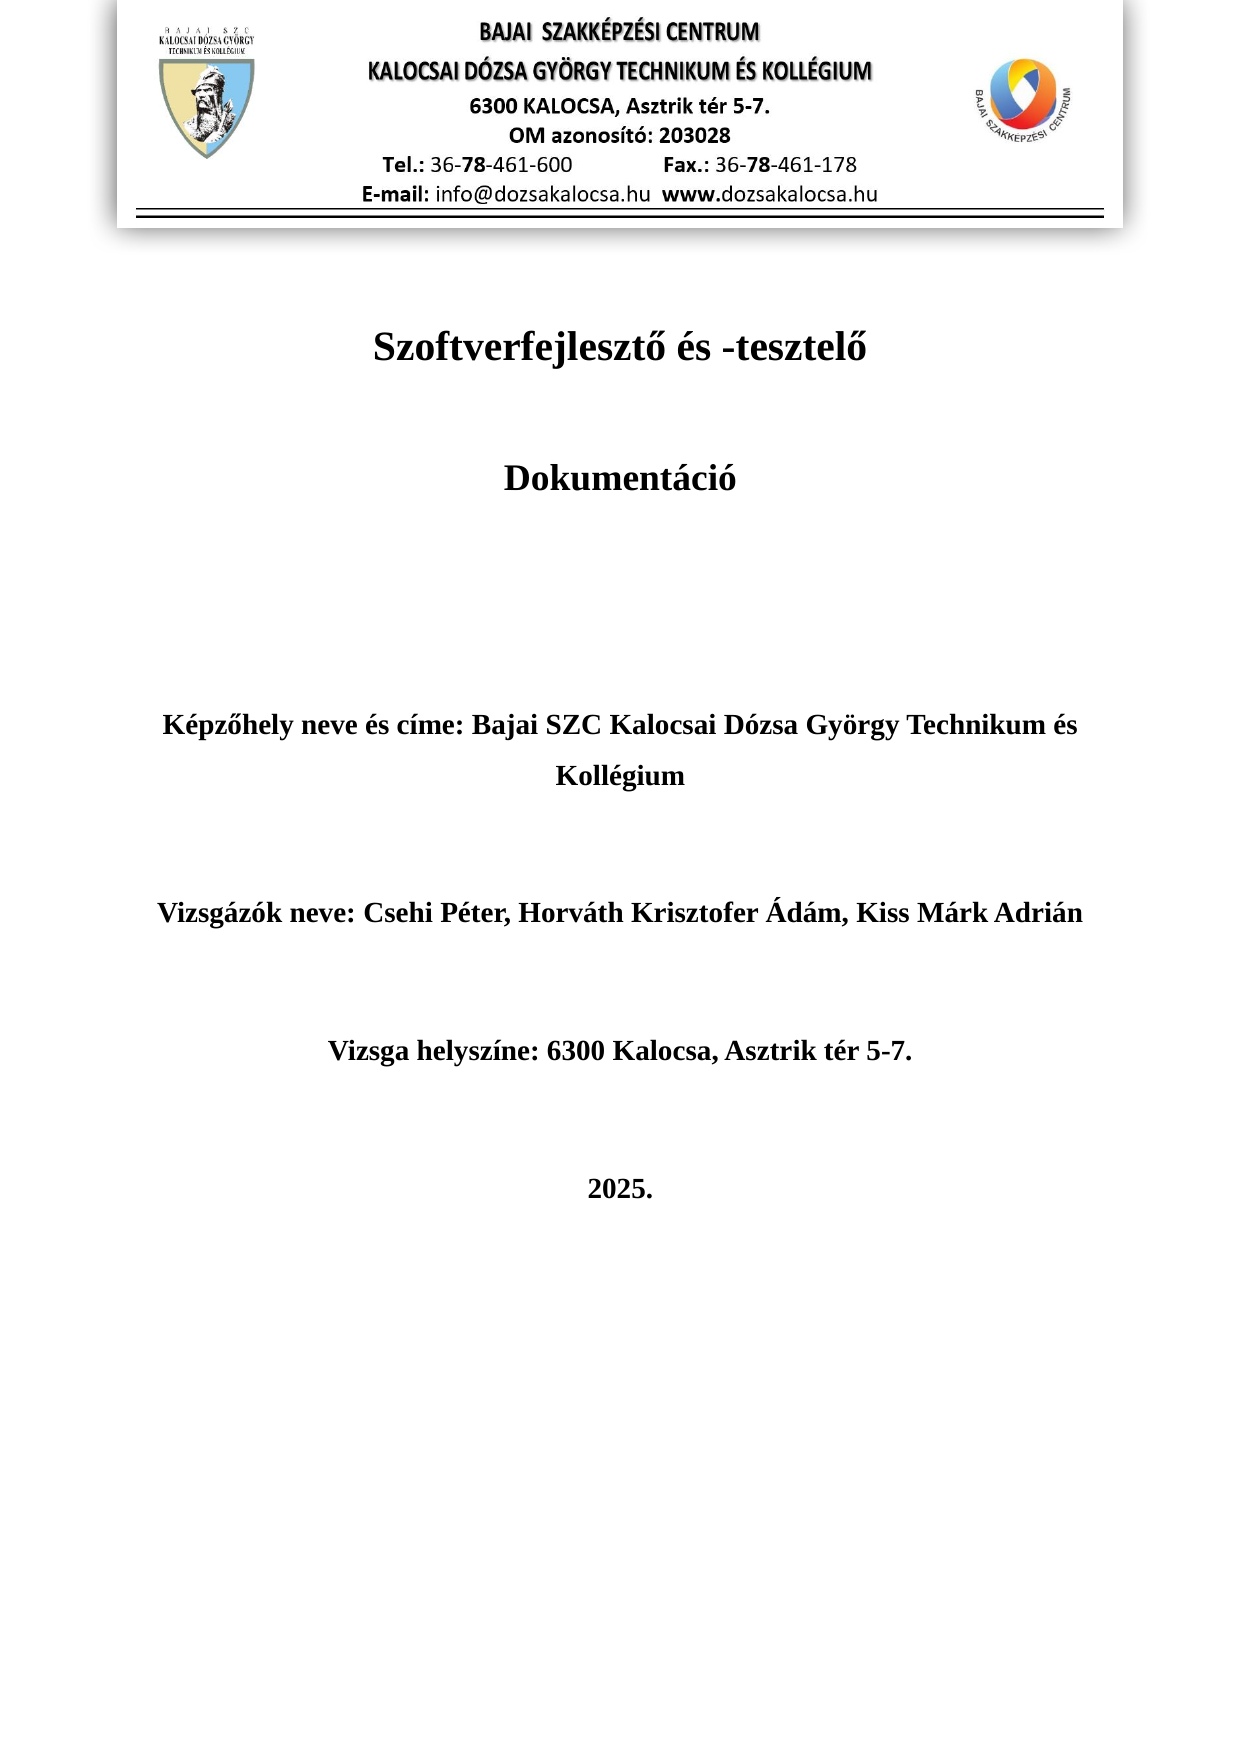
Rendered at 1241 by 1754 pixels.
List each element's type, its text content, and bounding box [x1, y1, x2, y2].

text 2025. [148, 1171, 1093, 1205]
text Szoftverfejlesztő és -tesztelő [148, 249, 1093, 369]
text Vizsga helyszíne: 6300 Kalocsa, Asztrik tér 5-7. [148, 1033, 1093, 1067]
picture [117, 0, 1123, 228]
text Dokumentáció [148, 455, 1093, 498]
text Vizsgázók neve: Csehi Péter, Horváth Krisztofer Ádám, Kiss Márk Adrián [148, 896, 1093, 929]
text Képzőhely neve és címe: Bajai SZC Kalocsai Dózsa György Technikum és Kollégium [148, 707, 1093, 791]
